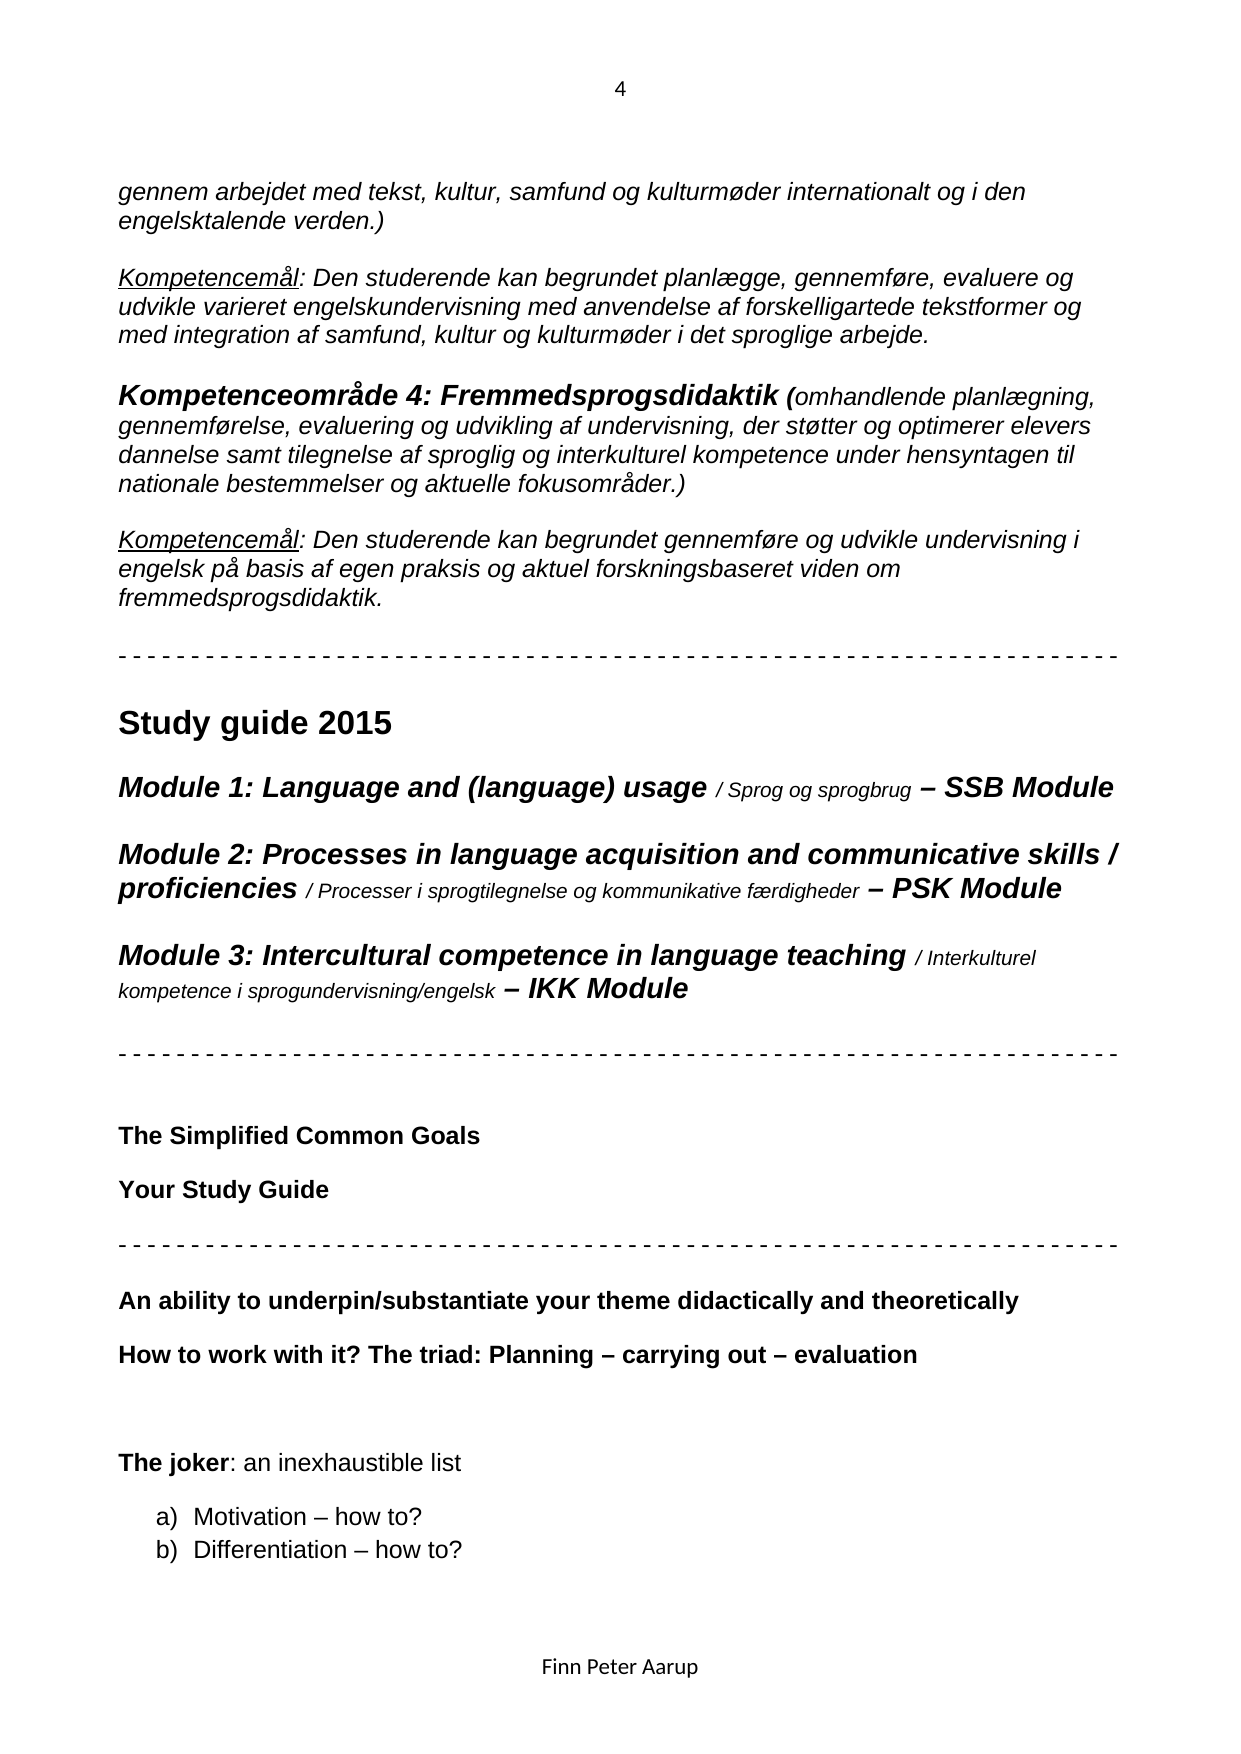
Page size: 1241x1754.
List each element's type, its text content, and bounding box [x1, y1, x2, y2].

text The joker: an inexhaustible list [118, 1448, 1122, 1476]
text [118, 177, 1122, 235]
text Kompetenceområde 4: Fremmedsprogsdidaktik (omhandlende planlægning, gennemførelse, evaluering og udvikling af undervisning, der støtter og optimerer elevers dannelse samt tilegnelse af sproglig og interkulturel kompetence under hensyntagen til nationale bestemmelser og aktuelle fokusområder.) [118, 378, 1122, 497]
text Module 3: Intercultural competence in language teaching / Interkulturel kompetence i sprogundervisning/engelsk – IKK Module [118, 938, 1122, 1005]
text Your Study Guide [118, 1175, 1122, 1203]
list Motivation – how to? [156, 1502, 1122, 1530]
text - - - - - - - - - - - - - - - - - - - - - - - - - - - - - - - - - - - - - - - - - - - - - - - - - - - - - - - - - - - - - - - - - - - - - [118, 1229, 1122, 1257]
text - - - - - - - - - - - - - - - - - - - - - - - - - - - - - - - - - - - - - - - - - - - - - - - - - - - - - - - - - - - - - - - - - - - - - [118, 1038, 1122, 1067]
text An ability to underpin/substantiate your theme didactically and theoretically [118, 1286, 1122, 1315]
text Module 2: Processes in language acquisition and communicative skills / proficiencies / Processer i sprogtilegnelse og kommunikative færdigheder – PSK Module [118, 837, 1122, 904]
text Kompetencemål: Den studerende kan begrundet planlægge, gennemføre, evaluere og udvikle varieret engelskundervisning med anvendelse af forskelligartede tekstformer og med integration af samfund, kultur og kulturmøder i det sproglige arbejde. [118, 263, 1122, 349]
text Kompetencemål: Den studerende kan begrundet gennemføre og udvikle undervisning i engelsk på basis af egen praksis og aktuel forskningsbaseret viden om fremmedsprogsdidaktik. [118, 526, 1122, 612]
text Study guide 2015 [118, 703, 1122, 741]
text - - - - - - - - - - - - - - - - - - - - - - - - - - - - - - - - - - - - - - - - - - - - - - - - - - - - - - - - - - - - - - - - - - - - - [118, 641, 1122, 669]
list Differentiation – how to? [156, 1534, 1122, 1563]
text Module 1: Language and (language) usage / Sprog og sprogbrug – SSB Module [118, 770, 1122, 803]
text How to work with it? The triad: Planning – carrying out – evaluation [118, 1340, 1122, 1369]
text The Simplified Common Goals [118, 1121, 1122, 1150]
